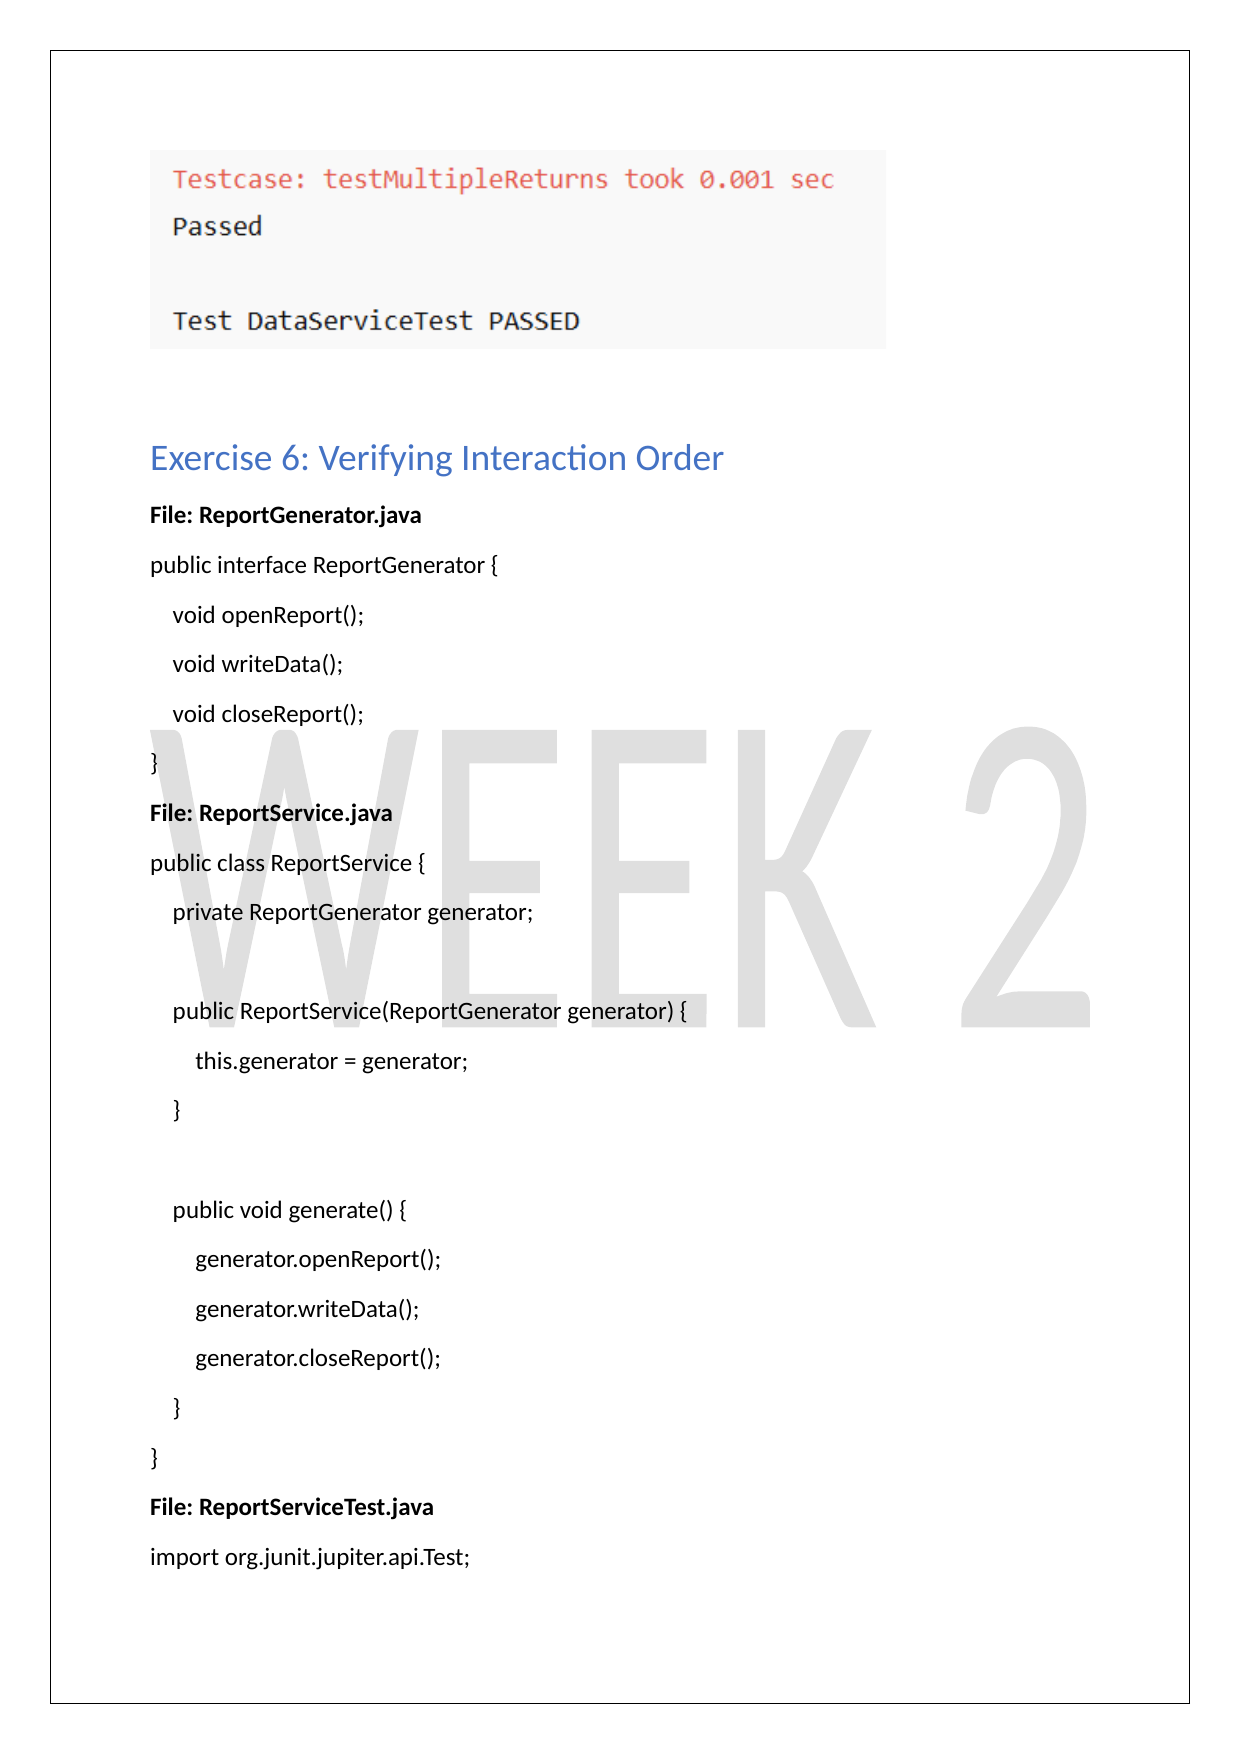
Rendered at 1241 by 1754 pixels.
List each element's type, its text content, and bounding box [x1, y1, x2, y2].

text public void generate() { [150, 1194, 1090, 1224]
text } [150, 747, 1090, 778]
text public ReportService(ReportGenerator generator) { [150, 995, 1090, 1026]
text this.generator = generator; [150, 1045, 1090, 1076]
text generator.closeReport(); [150, 1342, 1090, 1373]
text generator.openReport(); [150, 1243, 1090, 1274]
text void closeReport(); [150, 698, 1090, 728]
text generator.writeData(); [150, 1293, 1090, 1323]
text void openReport(); [150, 599, 1090, 629]
text File: ReportServiceTest.java [150, 1491, 1090, 1522]
picture [150, 150, 887, 349]
text public interface ReportGenerator { [150, 549, 1090, 580]
text void writeData(); [150, 648, 1090, 679]
text Exercise 6: Verifying Interaction Order [150, 433, 1090, 479]
text File: ReportGenerator.java [150, 499, 1090, 530]
text } [150, 1442, 1090, 1472]
text File: ReportService.java [150, 797, 1090, 828]
text } [150, 1094, 1090, 1125]
text private ReportGenerator generator; [150, 896, 1090, 927]
text } [150, 1392, 1090, 1423]
text import org.junit.jupiter.api.Test; [150, 1541, 1090, 1571]
text public class ReportService { [150, 847, 1090, 877]
